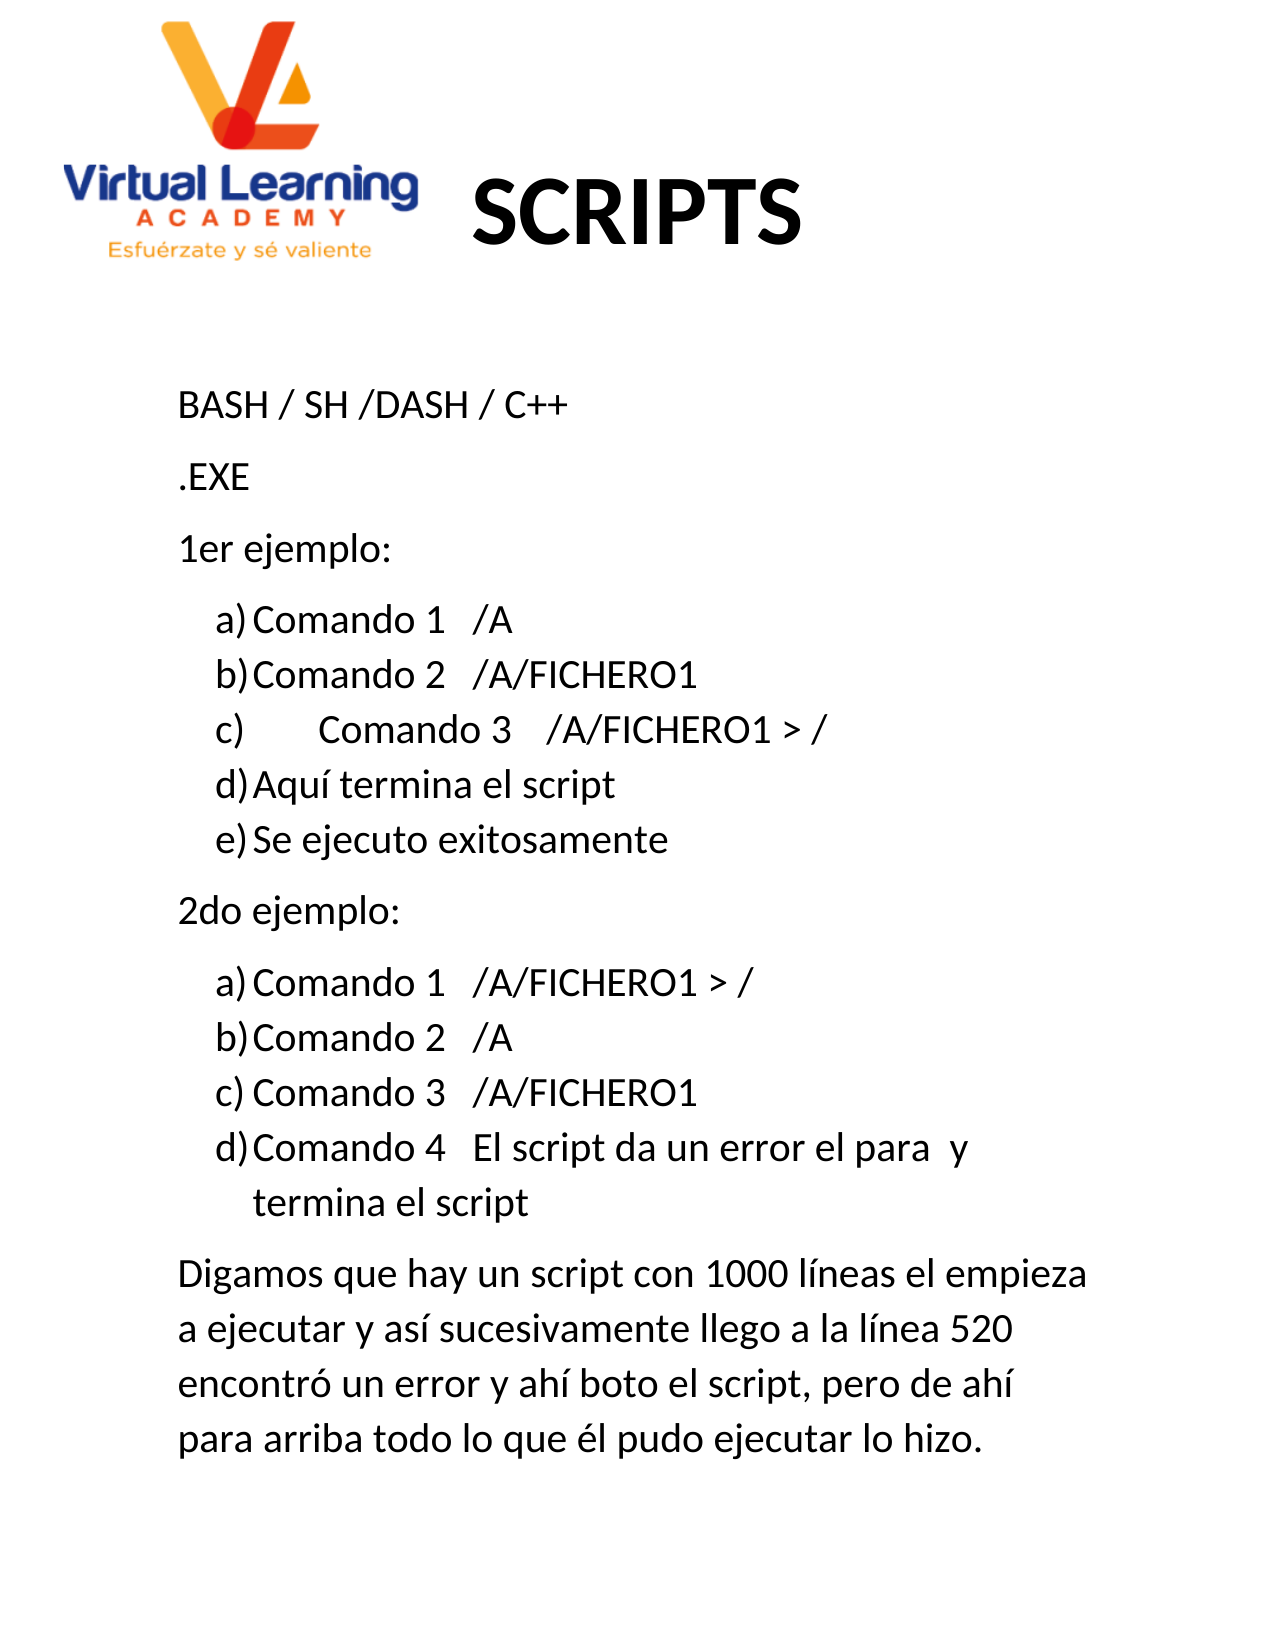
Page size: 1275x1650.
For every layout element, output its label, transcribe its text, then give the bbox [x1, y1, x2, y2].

list Aquí termina el script [215, 758, 1098, 809]
text Digamos que hay un script con 1000 líneas el empieza a ejecutar y así sucesivamente llego a la línea 520 encontró un error y ahí boto el script, pero de ahí para arriba todo lo que él pudo ejecutar lo hizo. [177, 1247, 1098, 1463]
picture [63, 18, 419, 269]
list Comando 2 /A [215, 1011, 1098, 1062]
list Se ejecuto exitosamente [215, 813, 1098, 864]
text 1er ejemplo: [177, 522, 1098, 572]
list Comando 3 /A/FICHERO1 [215, 1066, 1098, 1117]
list Comando 2 /A/FICHERO1 [215, 648, 1098, 699]
list Comando 3 /A/FICHERO1 > / [215, 703, 1098, 754]
list Comando 1 /A/FICHERO1 > / [215, 956, 1098, 1007]
list Comando 1 /A [215, 593, 1098, 644]
text .EXE [177, 450, 1098, 501]
text SCRIPTS [177, 148, 1098, 270]
text 2do ejemplo: [177, 884, 1098, 935]
list Comando 4 El script da un error el para y termina el script [215, 1121, 1098, 1226]
text BASH / SH /DASH / C++ [177, 378, 1098, 429]
